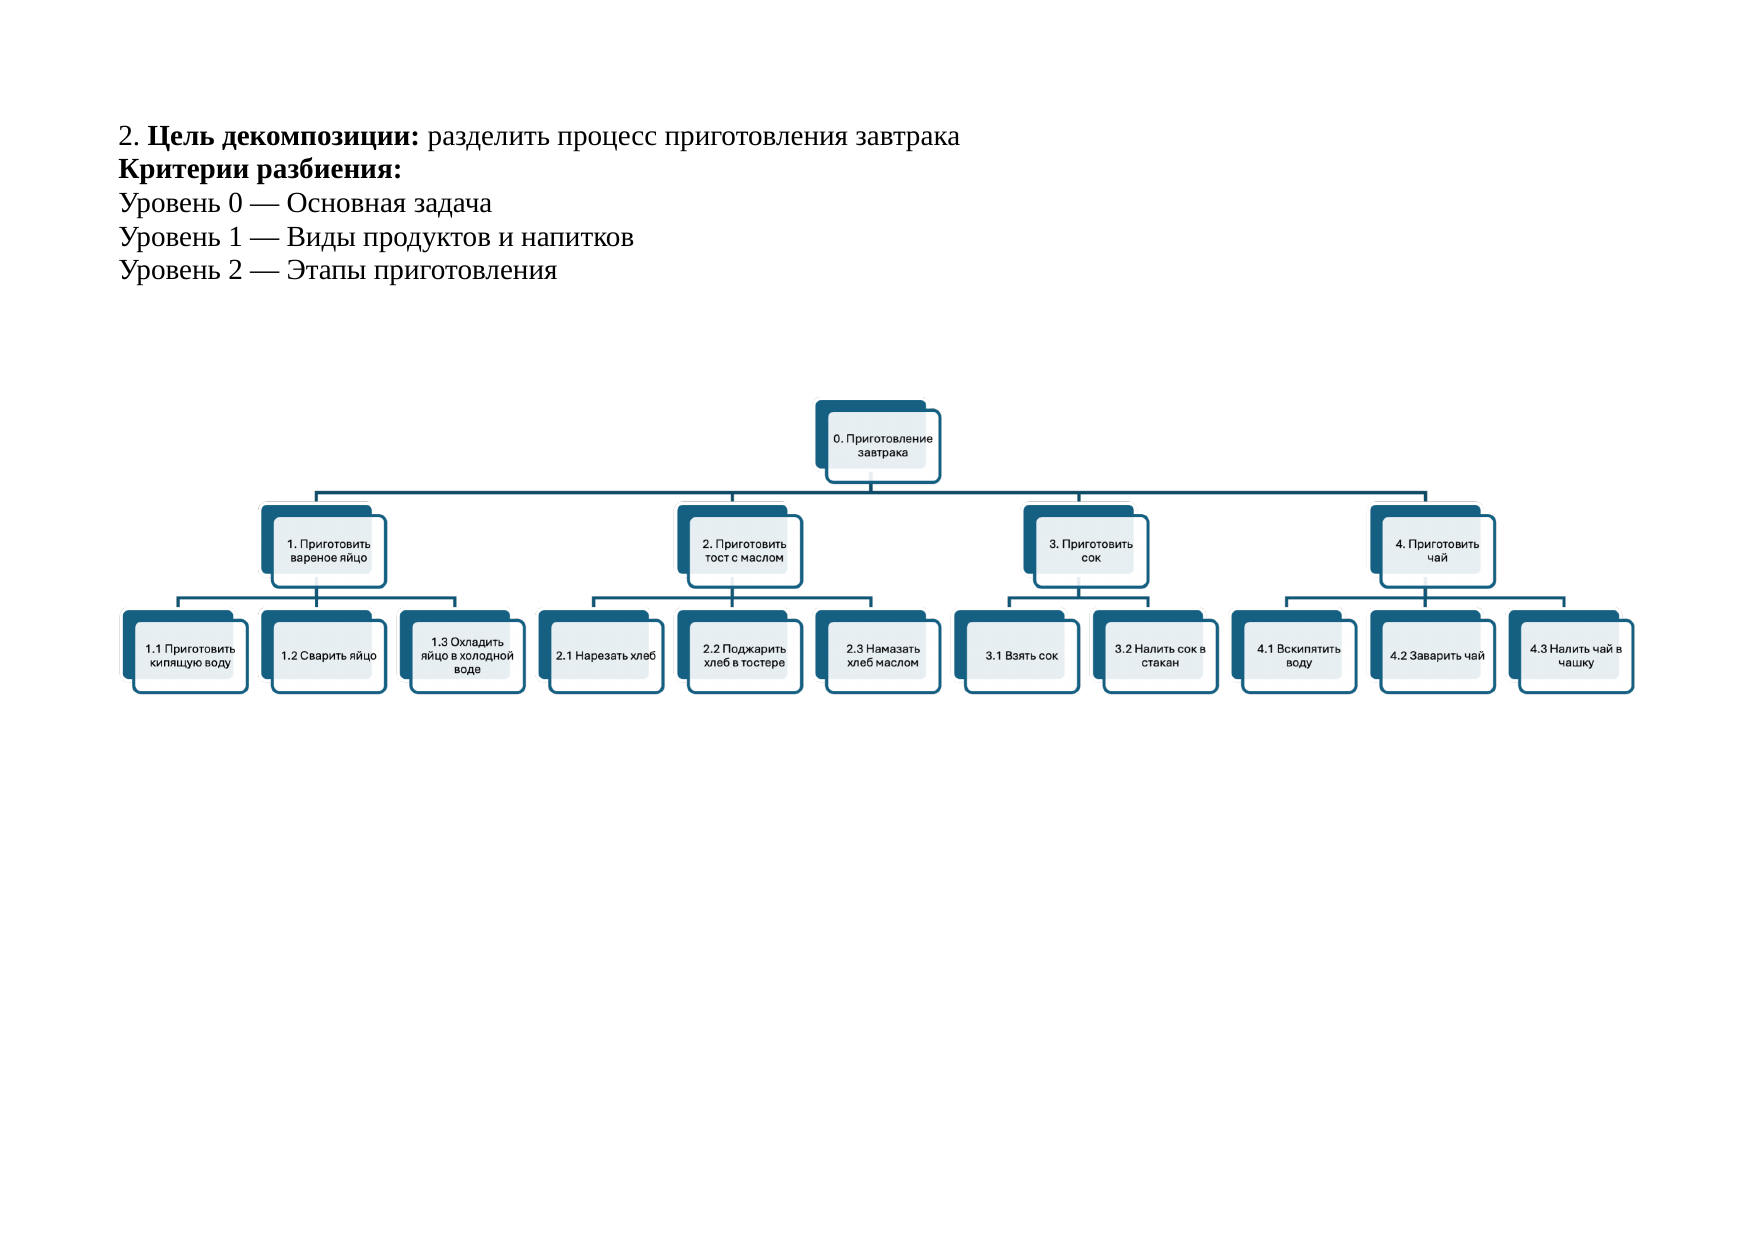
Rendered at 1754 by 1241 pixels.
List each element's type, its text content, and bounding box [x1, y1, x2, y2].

text Уровень 1 — Виды продуктов и напитков [118, 219, 1636, 252]
text Уровень 2 — Этапы приготовления [118, 252, 1636, 285]
text 2. Цель декомпозиции: разделить процесс приготовления завтрака [118, 118, 1636, 152]
text Уровень 0 — Основная задача [118, 185, 1636, 219]
text Критерии разбиения: [118, 152, 1636, 185]
picture [118, 285, 1636, 809]
